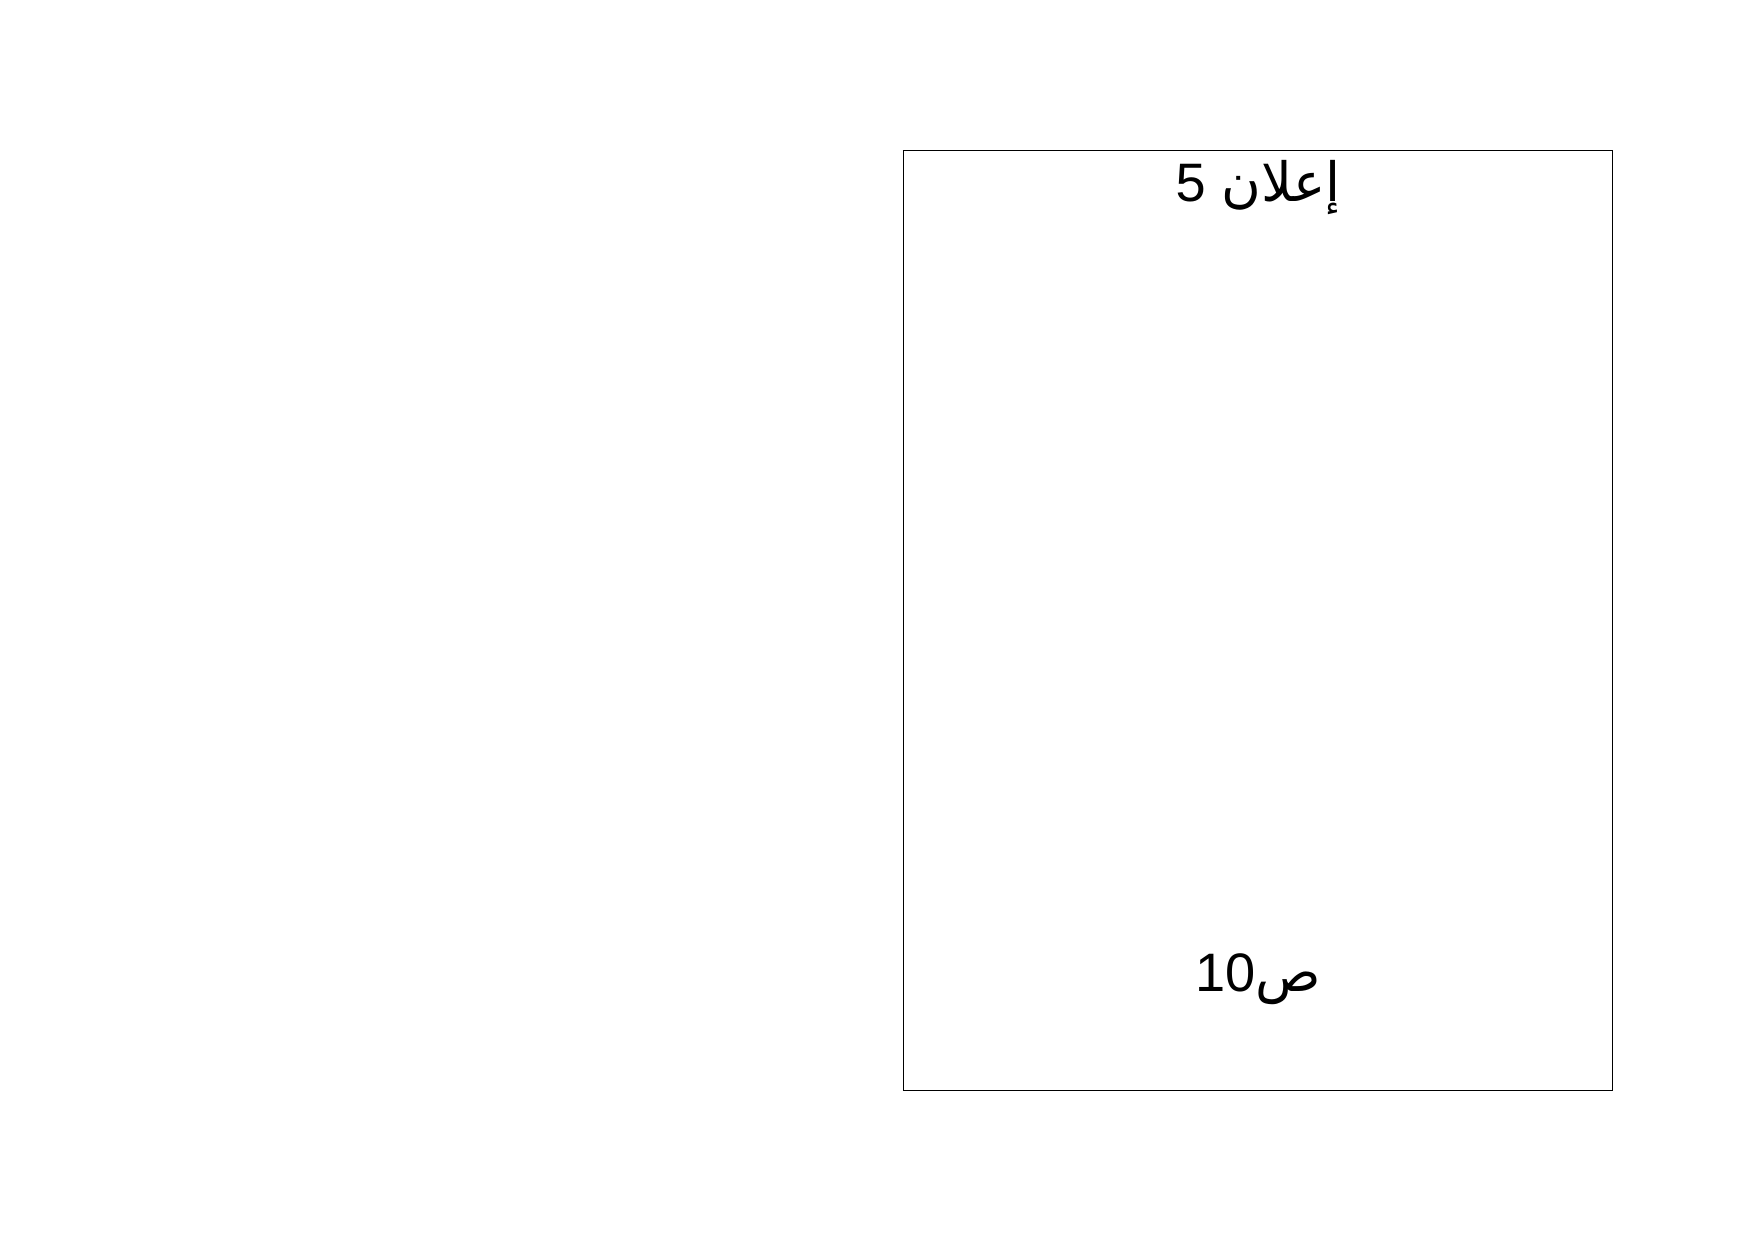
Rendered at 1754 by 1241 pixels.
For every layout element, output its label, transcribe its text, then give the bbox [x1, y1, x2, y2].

table_cell إعلان 5 ص10 [904, 151, 1612, 1090]
